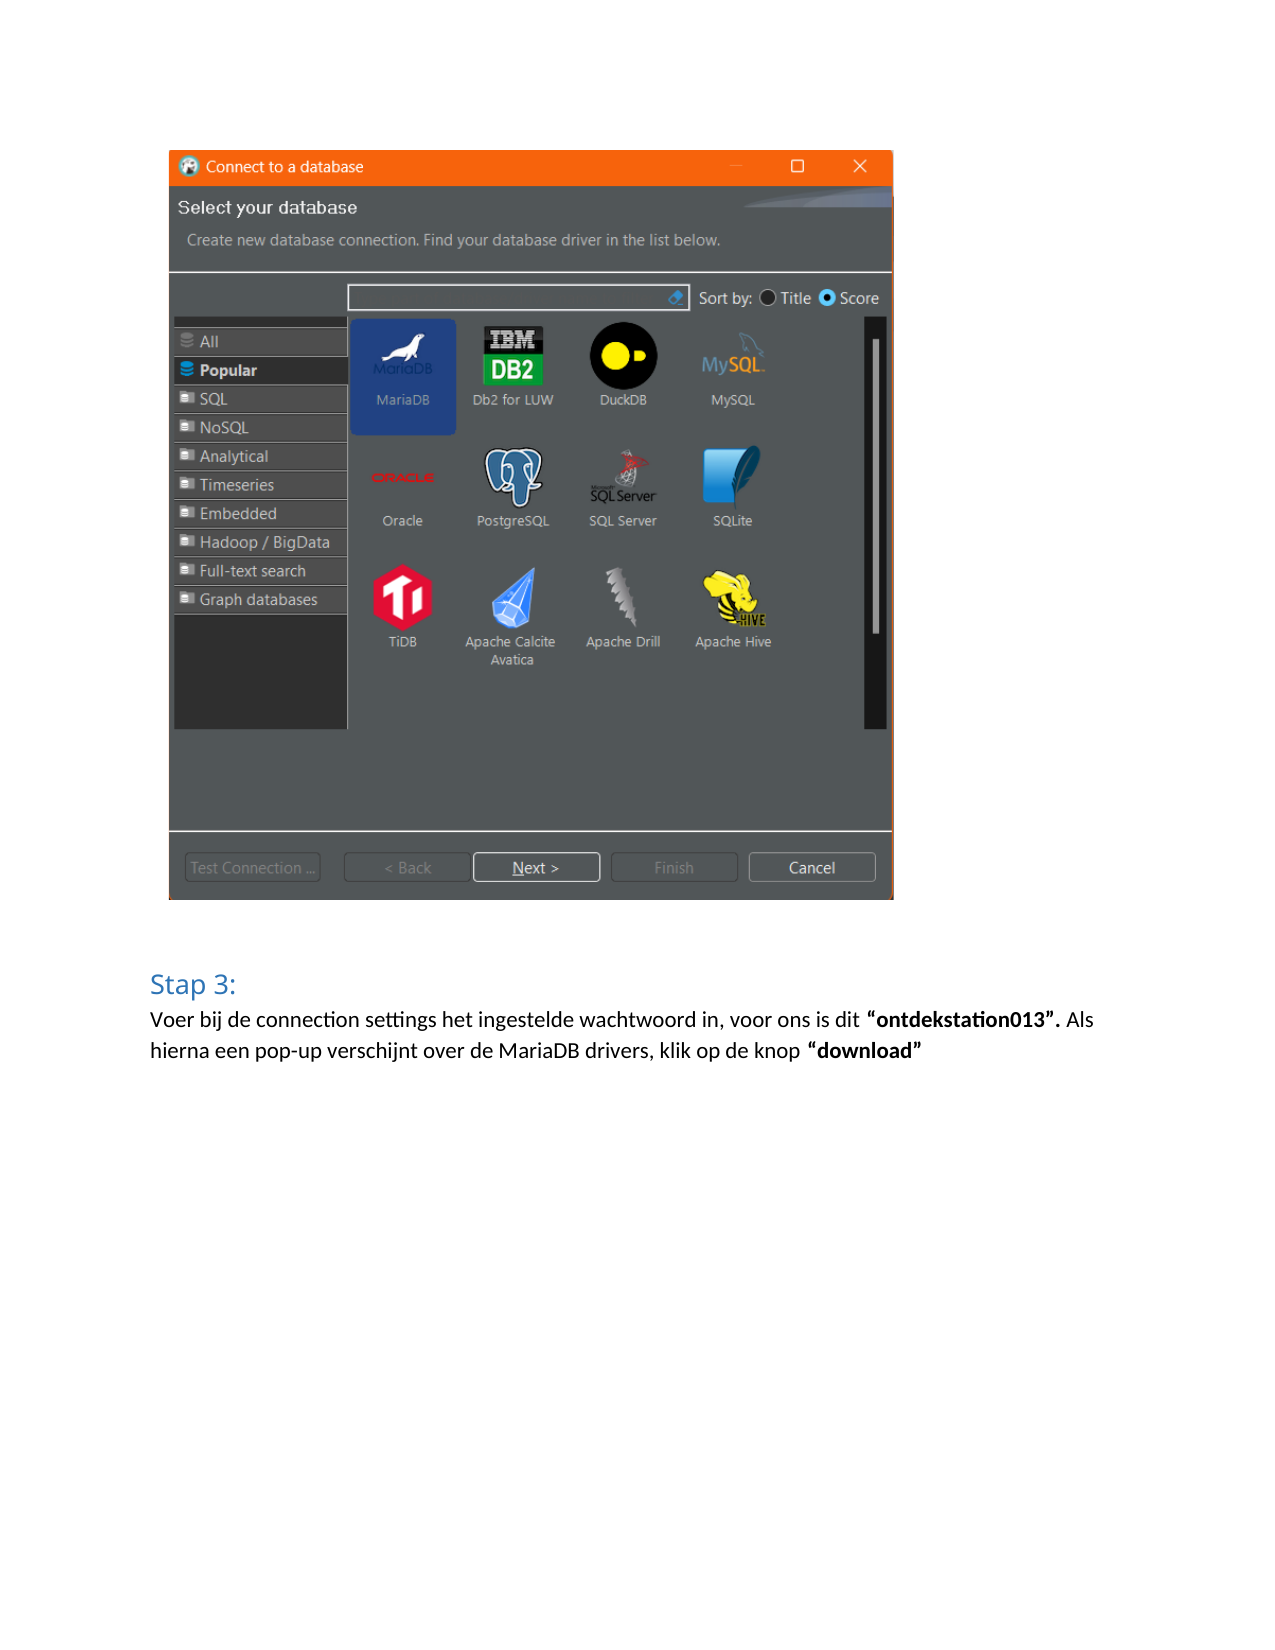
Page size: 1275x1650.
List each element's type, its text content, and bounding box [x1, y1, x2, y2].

subtitle Stap 3: [150, 966, 1125, 1003]
text Voer bij de connection settings het ingestelde wachtwoord in, voor ons is dit “ontdekstation013”. Als hierna een pop-up verschijnt over de MariaDB drivers, klik op de knop “download” [150, 1006, 1125, 1064]
